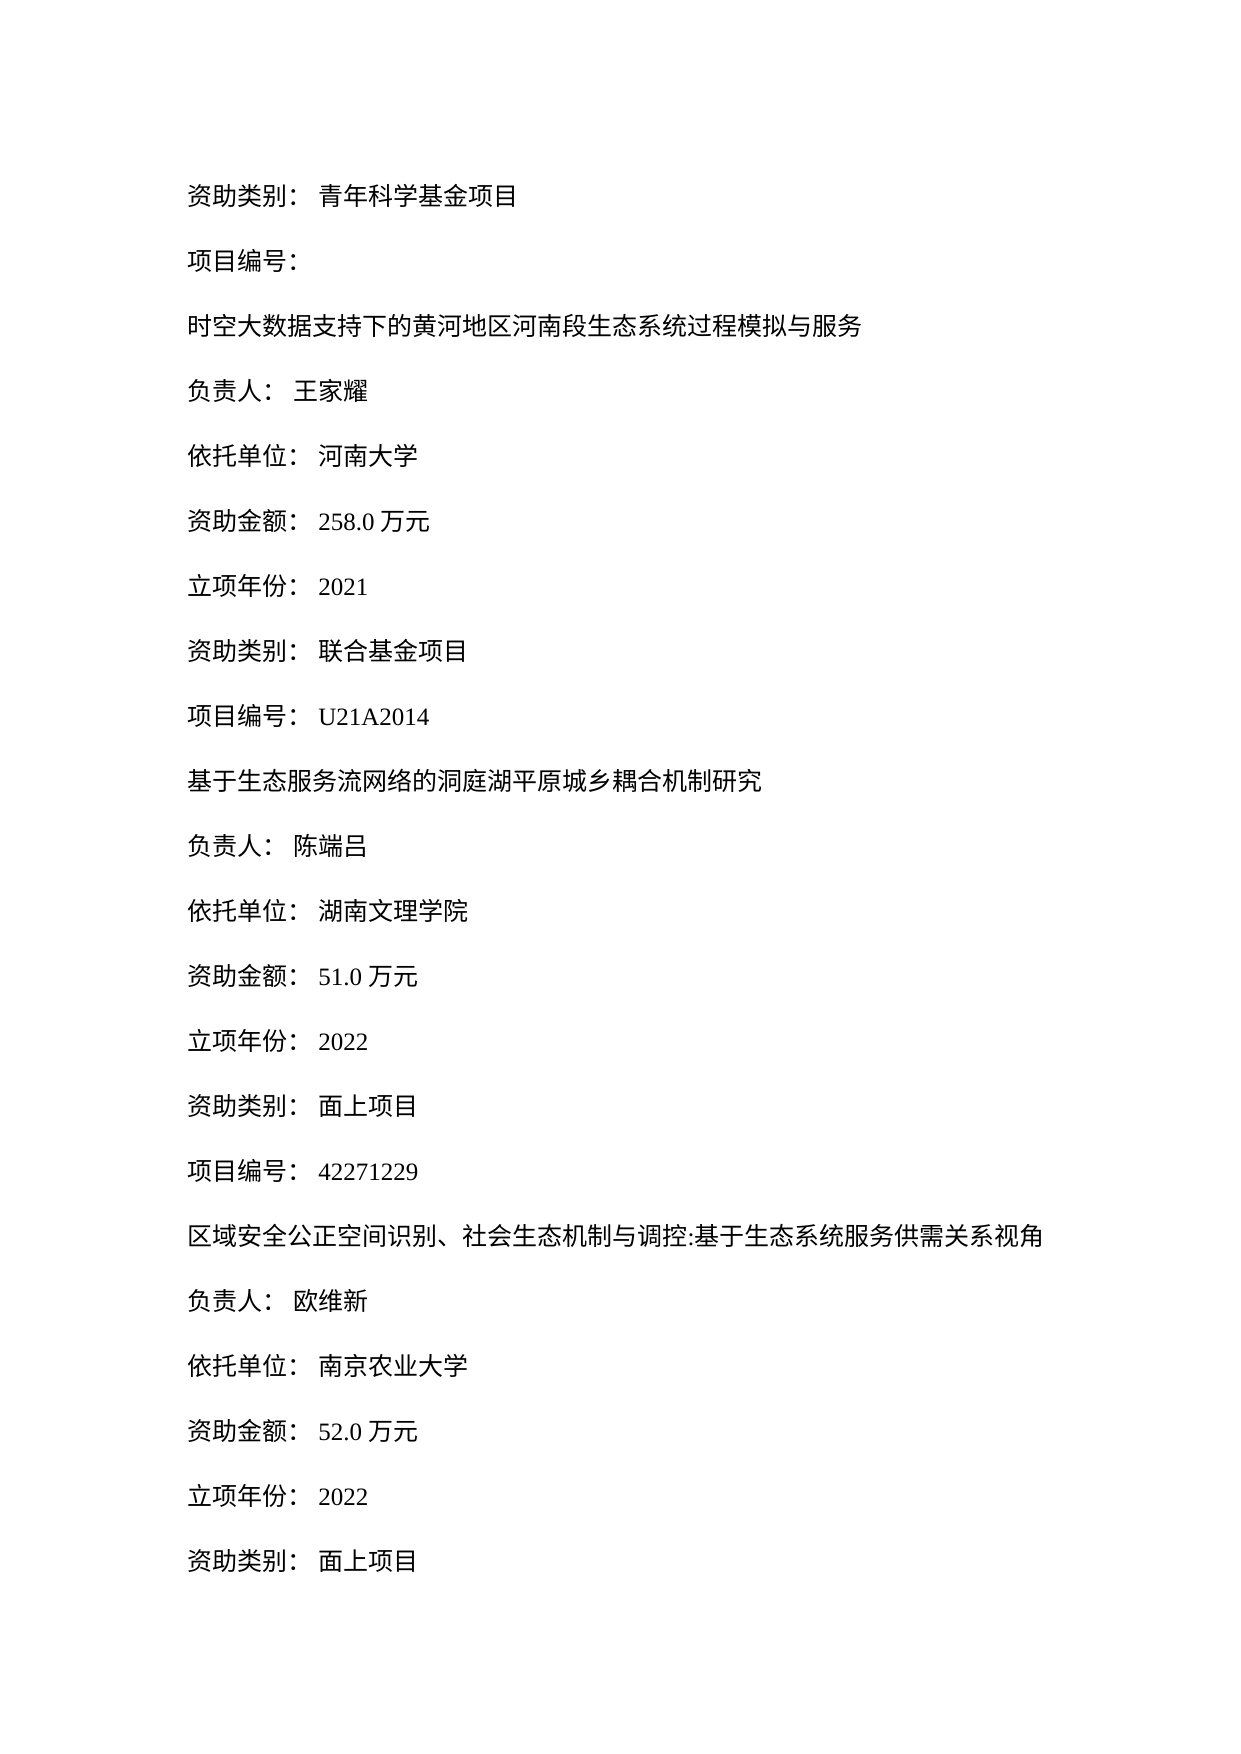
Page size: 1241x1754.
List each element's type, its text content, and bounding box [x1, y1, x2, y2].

text 资助金额： 52.0 万元 [187, 1397, 1053, 1462]
text 资助类别： 面上项目 [187, 1527, 1053, 1592]
text 依托单位： 南京农业大学 [187, 1332, 1053, 1397]
text 资助类别： 面上项目 [187, 1072, 1053, 1137]
text 依托单位： 湖南文理学院 [187, 877, 1053, 942]
text 项目编号： U21A2014 [187, 682, 1053, 747]
text 资助类别： 青年科学基金项目 [187, 162, 1053, 227]
text 依托单位： 河南大学 [187, 422, 1053, 487]
text 资助金额： 51.0 万元 [187, 942, 1053, 1007]
text 资助类别： 联合基金项目 [187, 617, 1053, 682]
text 立项年份： 2022 [187, 1007, 1053, 1072]
text 区域安全公正空间识别、社会生态机制与调控:基于生态系统服务供需关系视角 [187, 1202, 1053, 1267]
text 立项年份： 2022 [187, 1462, 1053, 1527]
text 负责人： 欧维新 [187, 1267, 1053, 1332]
text 项目编号： [187, 227, 1053, 292]
text 项目编号： 42271229 [187, 1137, 1053, 1202]
text 资助金额： 258.0 万元 [187, 487, 1053, 552]
text 基于生态服务流网络的洞庭湖平原城乡耦合机制研究 [187, 747, 1053, 812]
text 立项年份： 2021 [187, 552, 1053, 617]
text 负责人： 王家耀 [187, 357, 1053, 422]
text 负责人： 陈端吕 [187, 812, 1053, 877]
text 时空大数据支持下的黄河地区河南段生态系统过程模拟与服务 [187, 292, 1053, 357]
